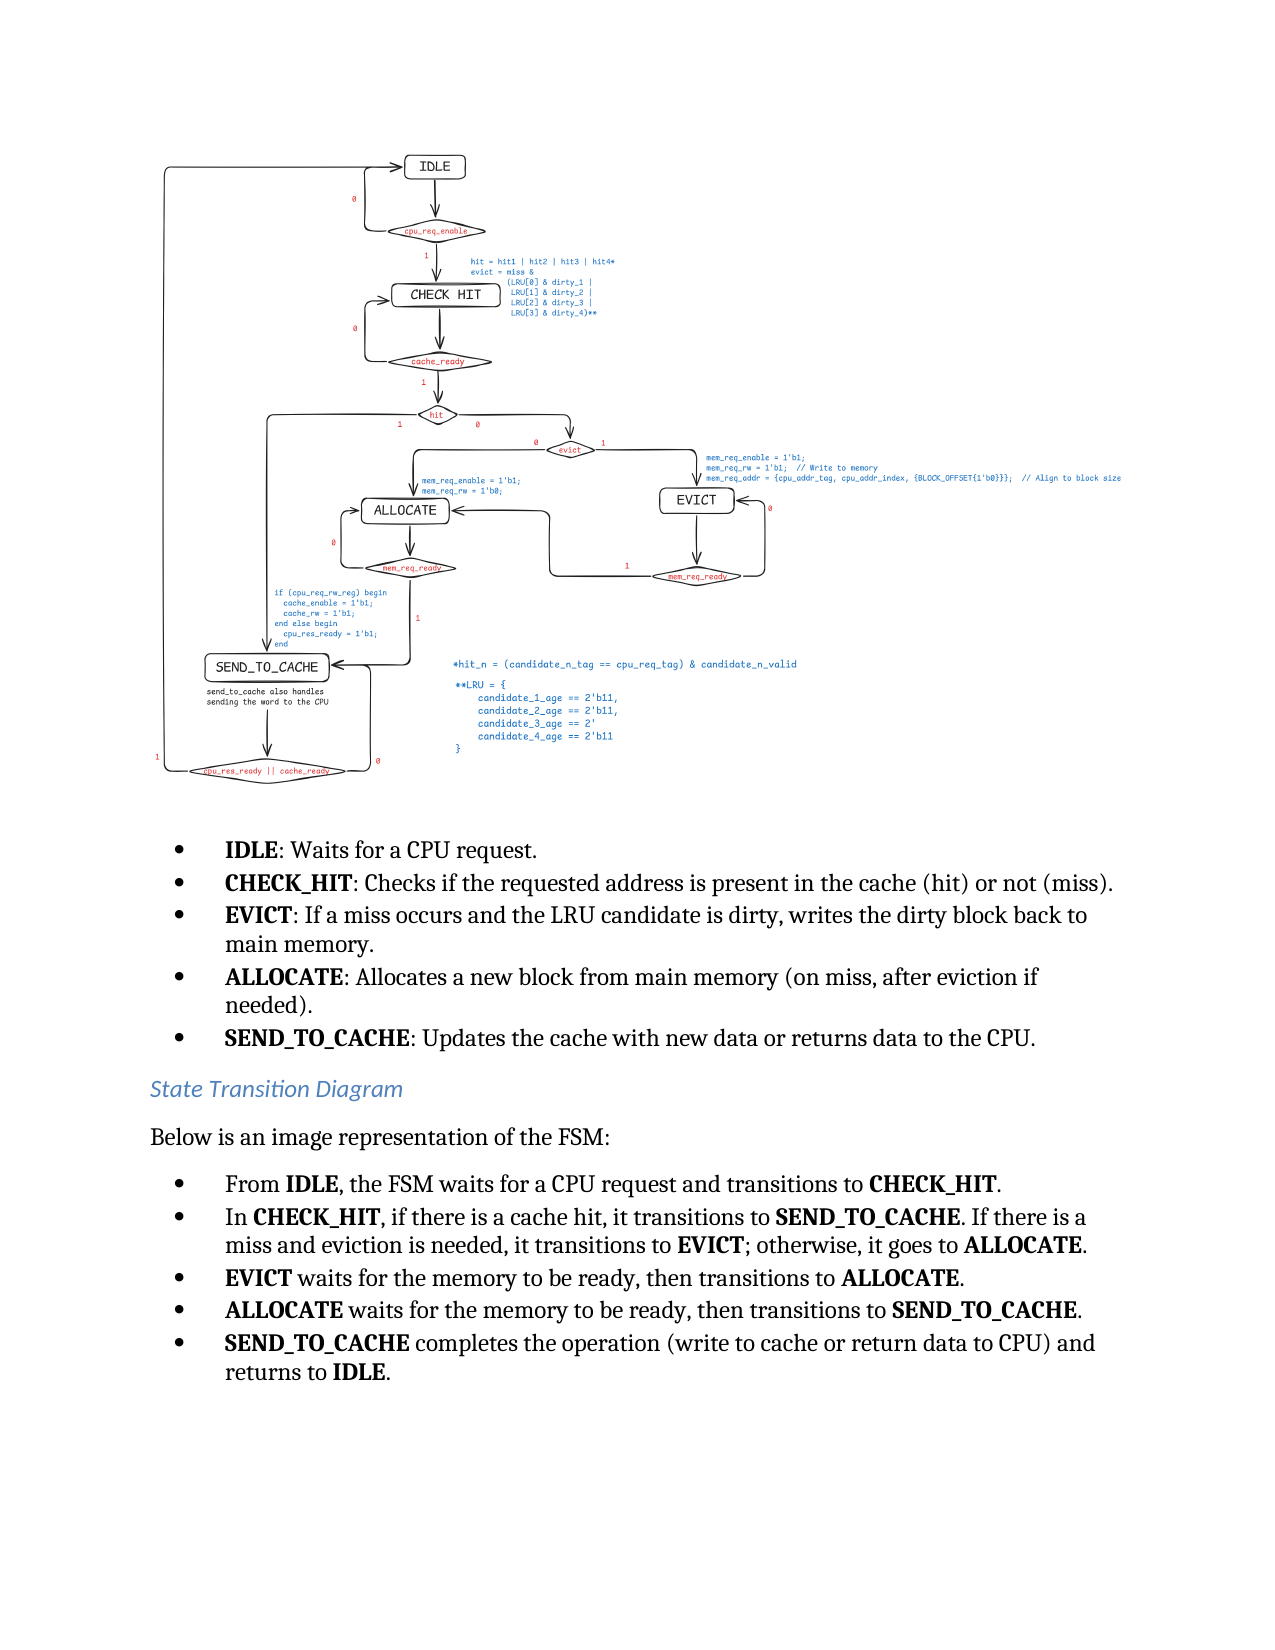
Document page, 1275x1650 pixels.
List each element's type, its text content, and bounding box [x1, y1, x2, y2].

list In CHECK_HIT, if there is a cache hit, it transitions to SEND_TO_CACHE. If there is a miss and eviction is needed, it transitions to EVICT; otherwise, it goes to ALLOCATE. [175, 1203, 1125, 1260]
text Below is an image representation of the FSM: [150, 1123, 1125, 1151]
list EVICT: If a miss occurs and the LRU candidate is dirty, writes the dirty block back to main memory. [175, 901, 1125, 959]
picture [150, 150, 1125, 789]
list CHECK_HIT: Checks if the requested address is present in the cache (hit) or not (miss). [175, 869, 1125, 897]
list From IDLE, the FSM waits for a CPU request and transitions to CHECK_HIT. [175, 1170, 1125, 1199]
list SEND_TO_CACHE completes the operation (write to cache or return data to CPU) and returns to IDLE. [175, 1329, 1125, 1386]
list ALLOCATE: Allocates a new block from main memory (on miss, after eviction if needed). [175, 962, 1125, 1020]
list IDLE: Waits for a CPU request. [175, 836, 1125, 865]
list EVICT waits for the memory to be ready, then transitions to ALLOCATE. [175, 1264, 1125, 1293]
subtitle State Transition Diagram [150, 1073, 1125, 1104]
list SEND_TO_CACHE: Updates the cache with new data or returns data to the CPU. [175, 1024, 1125, 1052]
list ALLOCATE waits for the memory to be ready, then transitions to SEND_TO_CACHE. [175, 1296, 1125, 1325]
